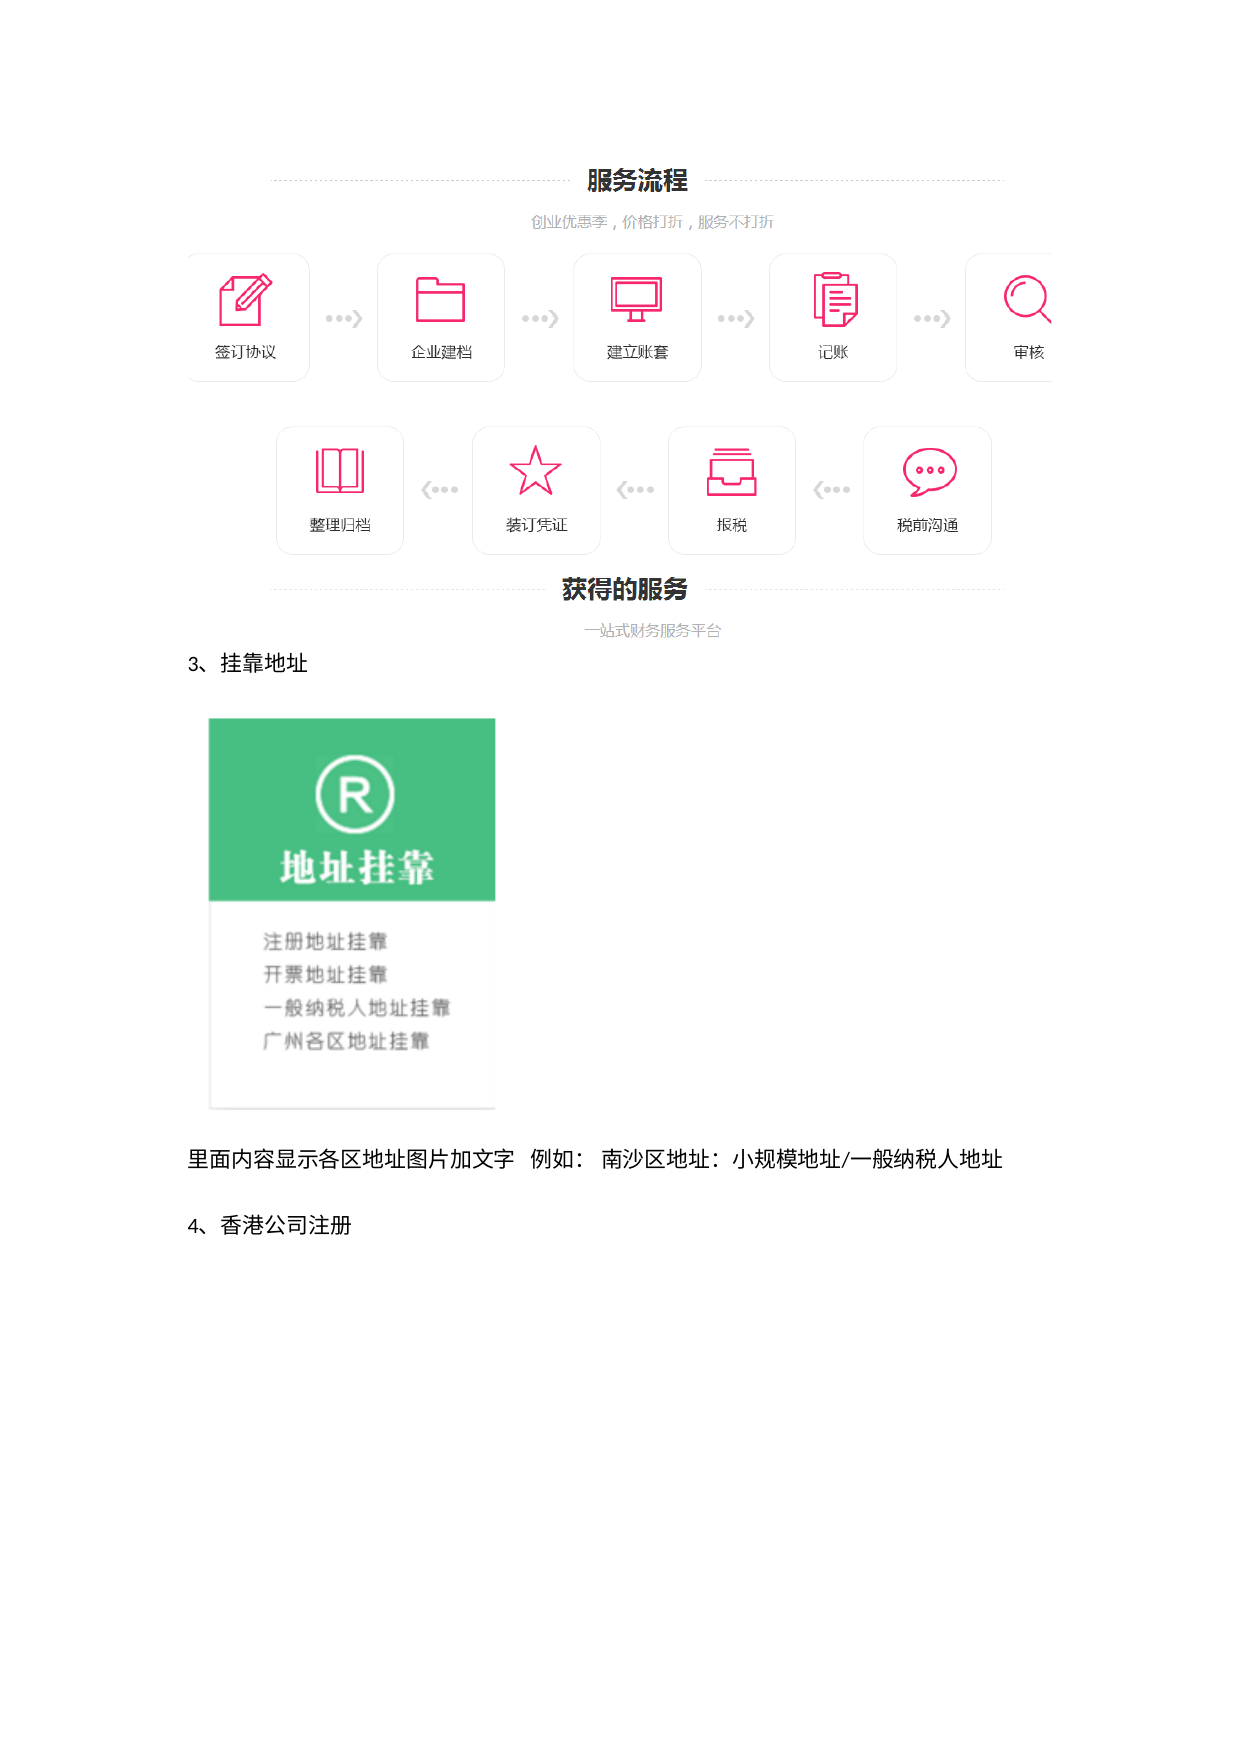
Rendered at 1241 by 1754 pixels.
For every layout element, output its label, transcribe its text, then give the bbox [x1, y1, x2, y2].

list 里面内容显示各区地址图片加文字 例如： 南沙区地址：小规模地址/一般纳税人地址 [187, 1141, 1053, 1174]
list 挂靠地址 [187, 646, 1053, 679]
picture [187, 678, 530, 1132]
list 4、香港公司注册 [187, 1207, 1053, 1240]
picture [187, 150, 1052, 638]
